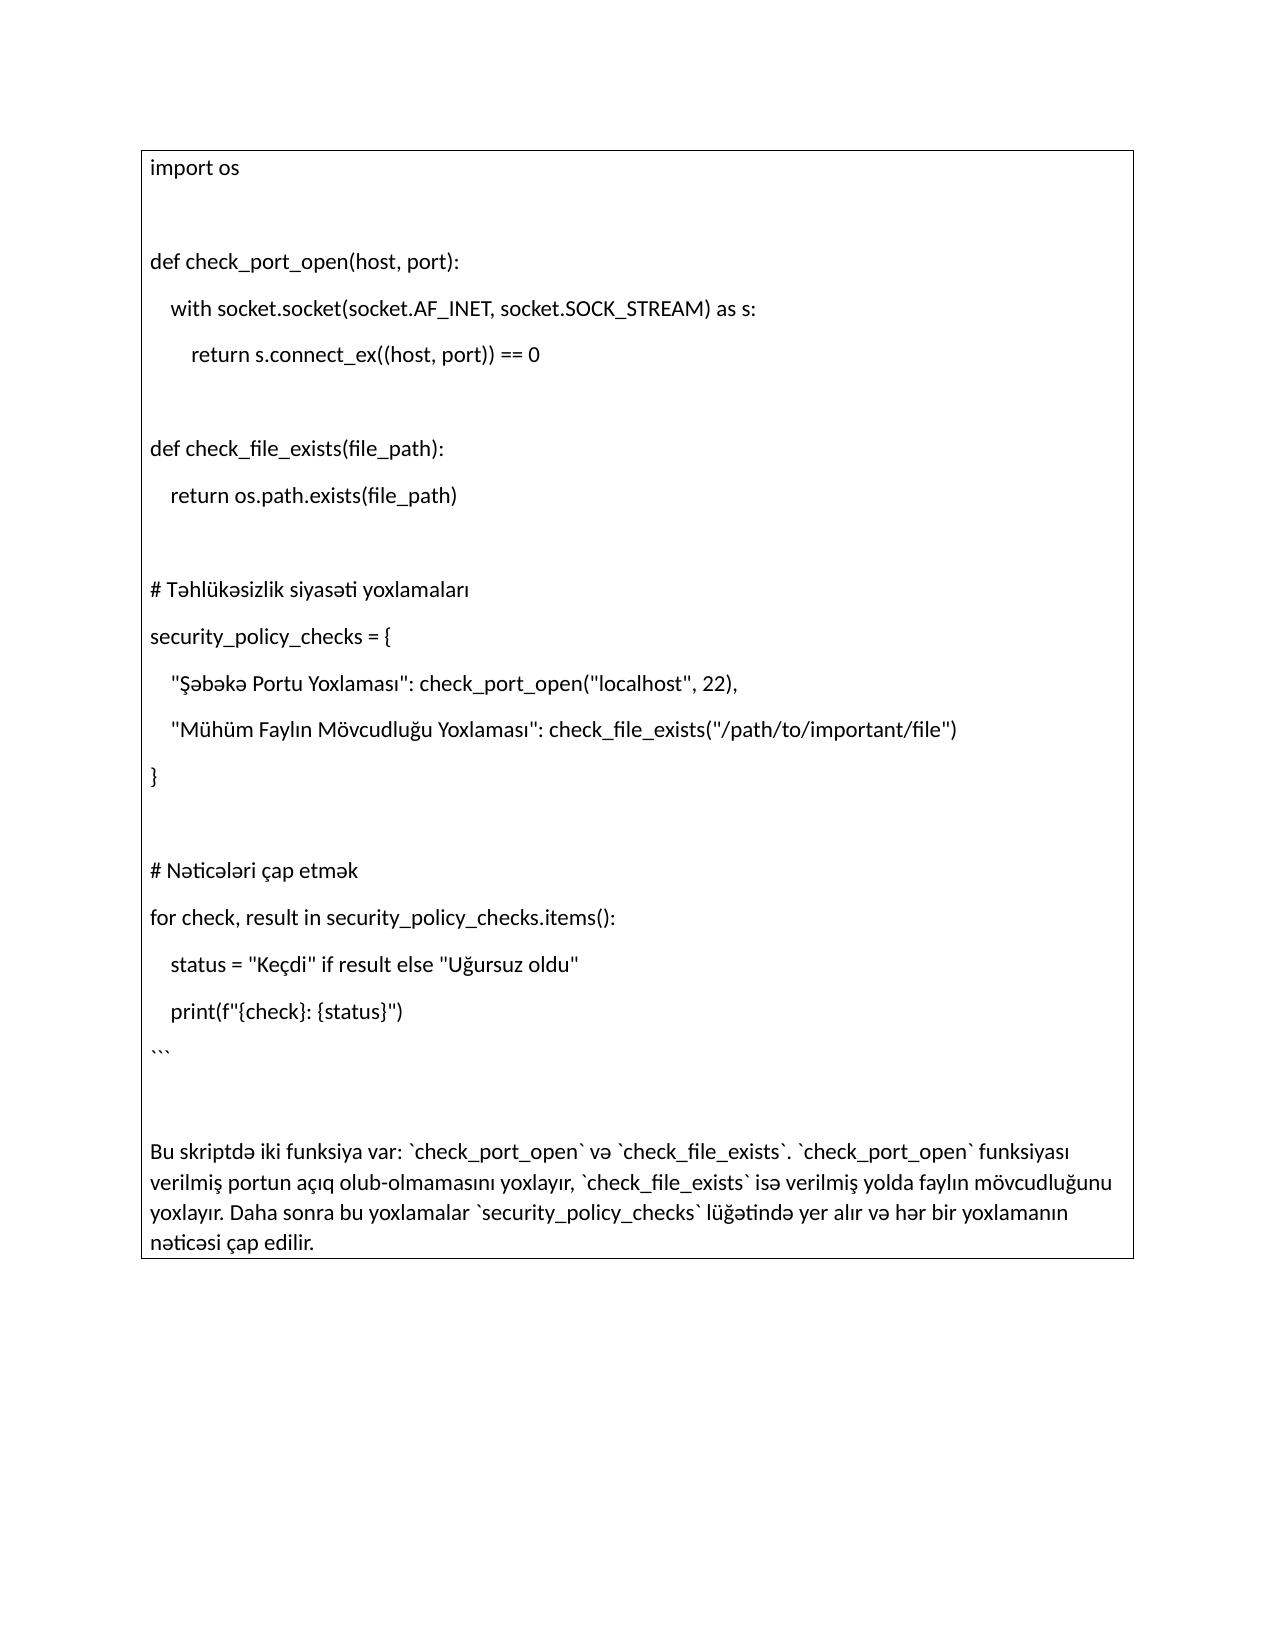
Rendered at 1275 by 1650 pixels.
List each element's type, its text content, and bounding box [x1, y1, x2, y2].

text "Şəbəkə Portu Yoxlaması": check_port_open("localhost", 22), [142, 666, 1133, 697]
text security_policy_checks = { [142, 619, 1133, 650]
text def check_port_open(host, port): [142, 244, 1133, 275]
text } [142, 759, 1133, 791]
text # Nəticələri çap etmək [142, 853, 1133, 884]
text with socket.socket(socket.AF_INET, socket.SOCK_STREAM) as s: [142, 291, 1133, 322]
text ``` [142, 1041, 1133, 1072]
text # Təhlükəsizlik siyasəti yoxlamaları [142, 572, 1133, 603]
text def check_file_exists(file_path): [142, 431, 1133, 462]
text "Mühüm Faylın Mövcudluğu Yoxlaması": check_file_exists("/path/to/important/file") [142, 712, 1133, 744]
text for check, result in security_policy_checks.items(): [142, 900, 1133, 931]
text status = "Keçdi" if result else "Uğursuz oldu" [142, 947, 1133, 978]
text return s.connect_ex((host, port)) == 0 [142, 337, 1133, 369]
text Bu skriptdə iki funksiya var: `check_port_open` və `check_file_exists`. `check_port_open` funksiyası verilmiş portun açıq olub-olmamasını yoxlayır, `check_file_exists` isə verilmiş yolda faylın mövcudluğunu yoxlayır. Daha sonra bu yoxlamalar `security_policy_checks` lüğətində yer alır və hər bir yoxlamanın nəticəsi çap edilir. [142, 1134, 1133, 1258]
text print(f"{check}: {status}") [142, 994, 1133, 1025]
text import os [142, 151, 1133, 181]
text return os.path.exists(file_path) [142, 478, 1133, 509]
